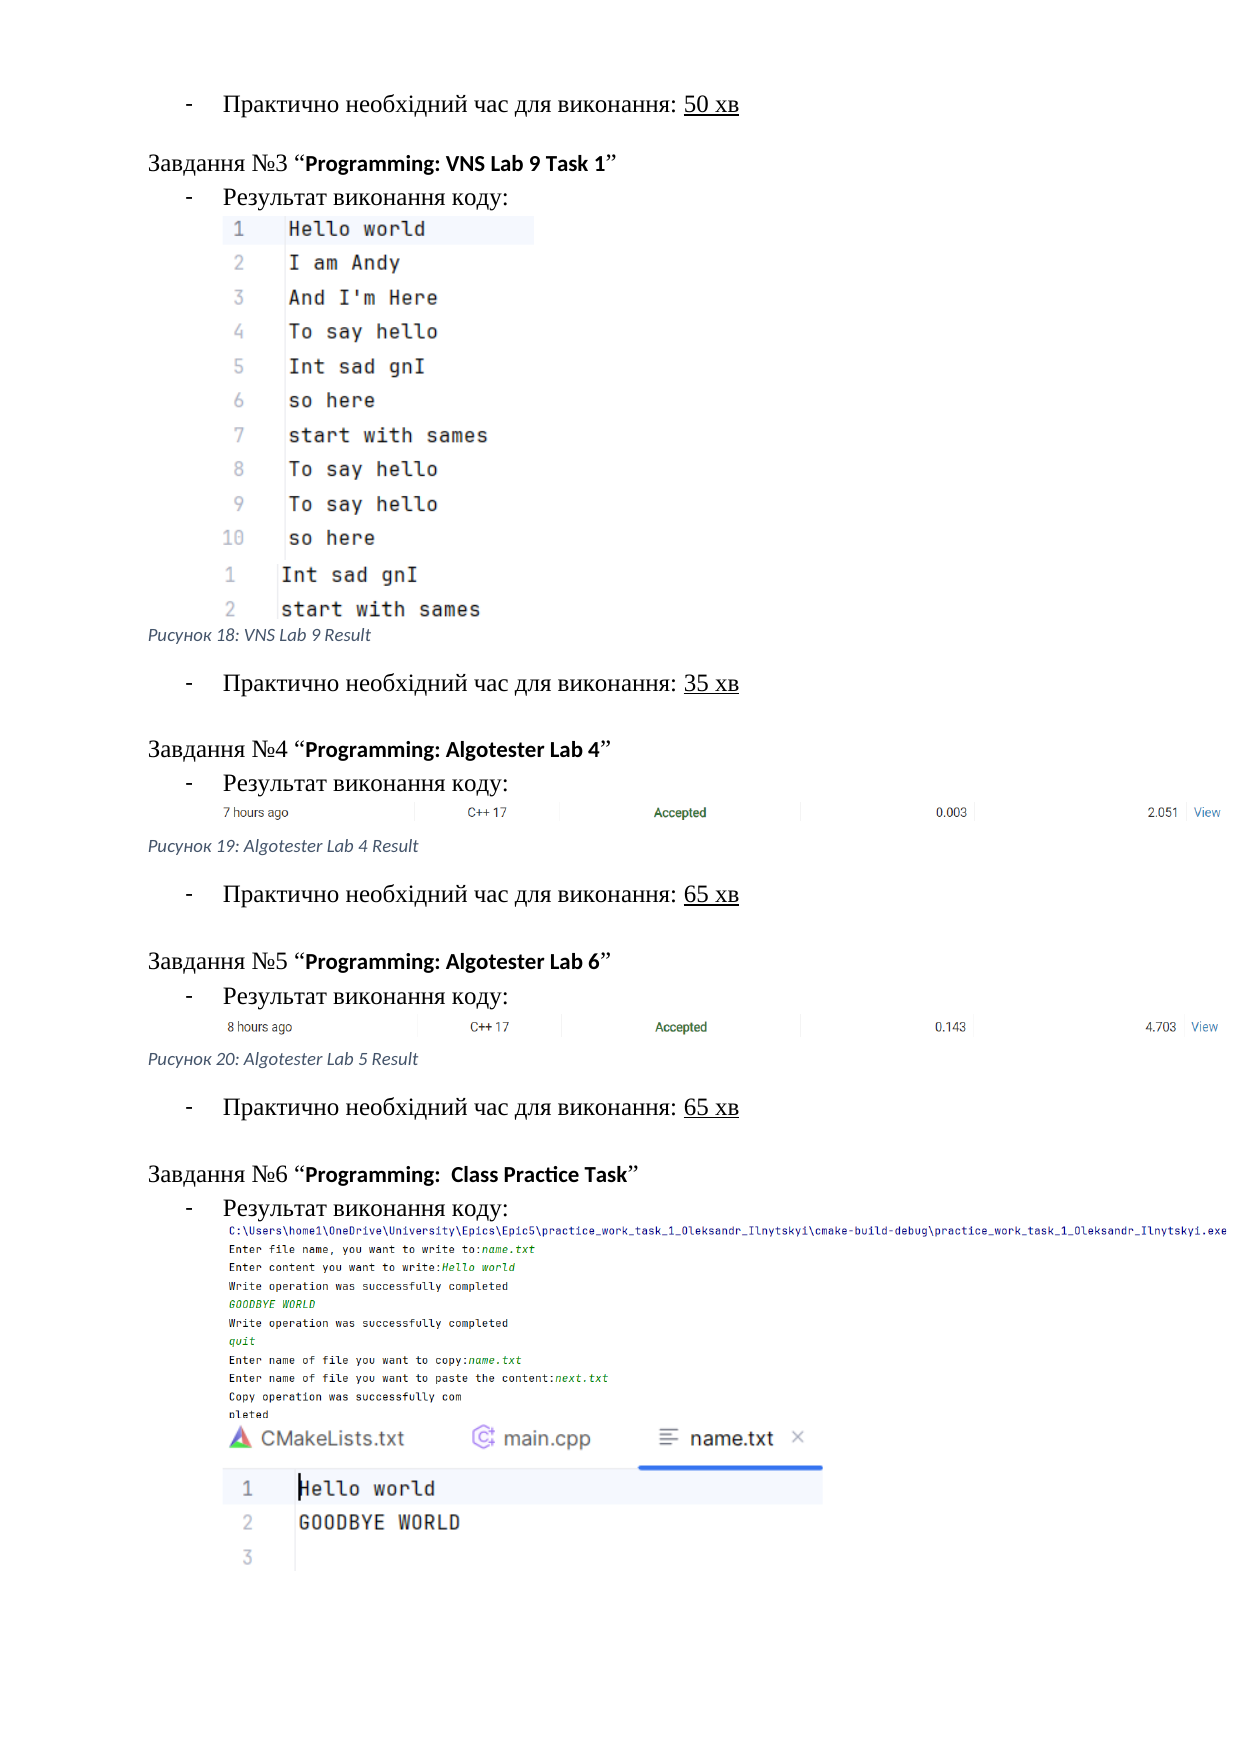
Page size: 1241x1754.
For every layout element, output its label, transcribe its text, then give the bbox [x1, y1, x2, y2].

text Завдання №5 “Programming: Algotester Lab 6” [148, 946, 1152, 976]
picture [222, 1222, 1227, 1571]
text Завдання №4 “Programming: Algotester Lab 4” [148, 734, 1152, 763]
list Результат виконання коду: [185, 181, 1152, 212]
picture [222, 802, 1227, 821]
picture [222, 564, 499, 619]
list Результат виконання коду: [185, 1192, 1152, 1223]
list Практично необхідний час для виконання: 50 хв [185, 88, 1152, 119]
text Рисунок 19: Algotester Lab 4 Result [148, 835, 1152, 858]
list Практично необхідний час для виконання: 35 хв [185, 667, 1152, 697]
text Рисунок 20: Algotester Lab 5 Result [148, 1047, 1152, 1070]
text Завдання №6 “Programming: Class Practice Task” [148, 1159, 1152, 1188]
list Практично необхідний час для виконання: 65 хв [185, 1091, 1152, 1121]
list Результат виконання коду: [185, 767, 1152, 798]
picture [222, 1014, 1227, 1037]
text Завдання №3 “Programming: VNS Lab 9 Task 1” [148, 148, 1152, 177]
list Практично необхідний час для виконання: 65 хв [185, 878, 1152, 909]
picture [222, 216, 534, 560]
list Результат виконання коду: [185, 980, 1152, 1010]
text Рисунок 18: VNS Lab 9 Result [148, 623, 1152, 646]
